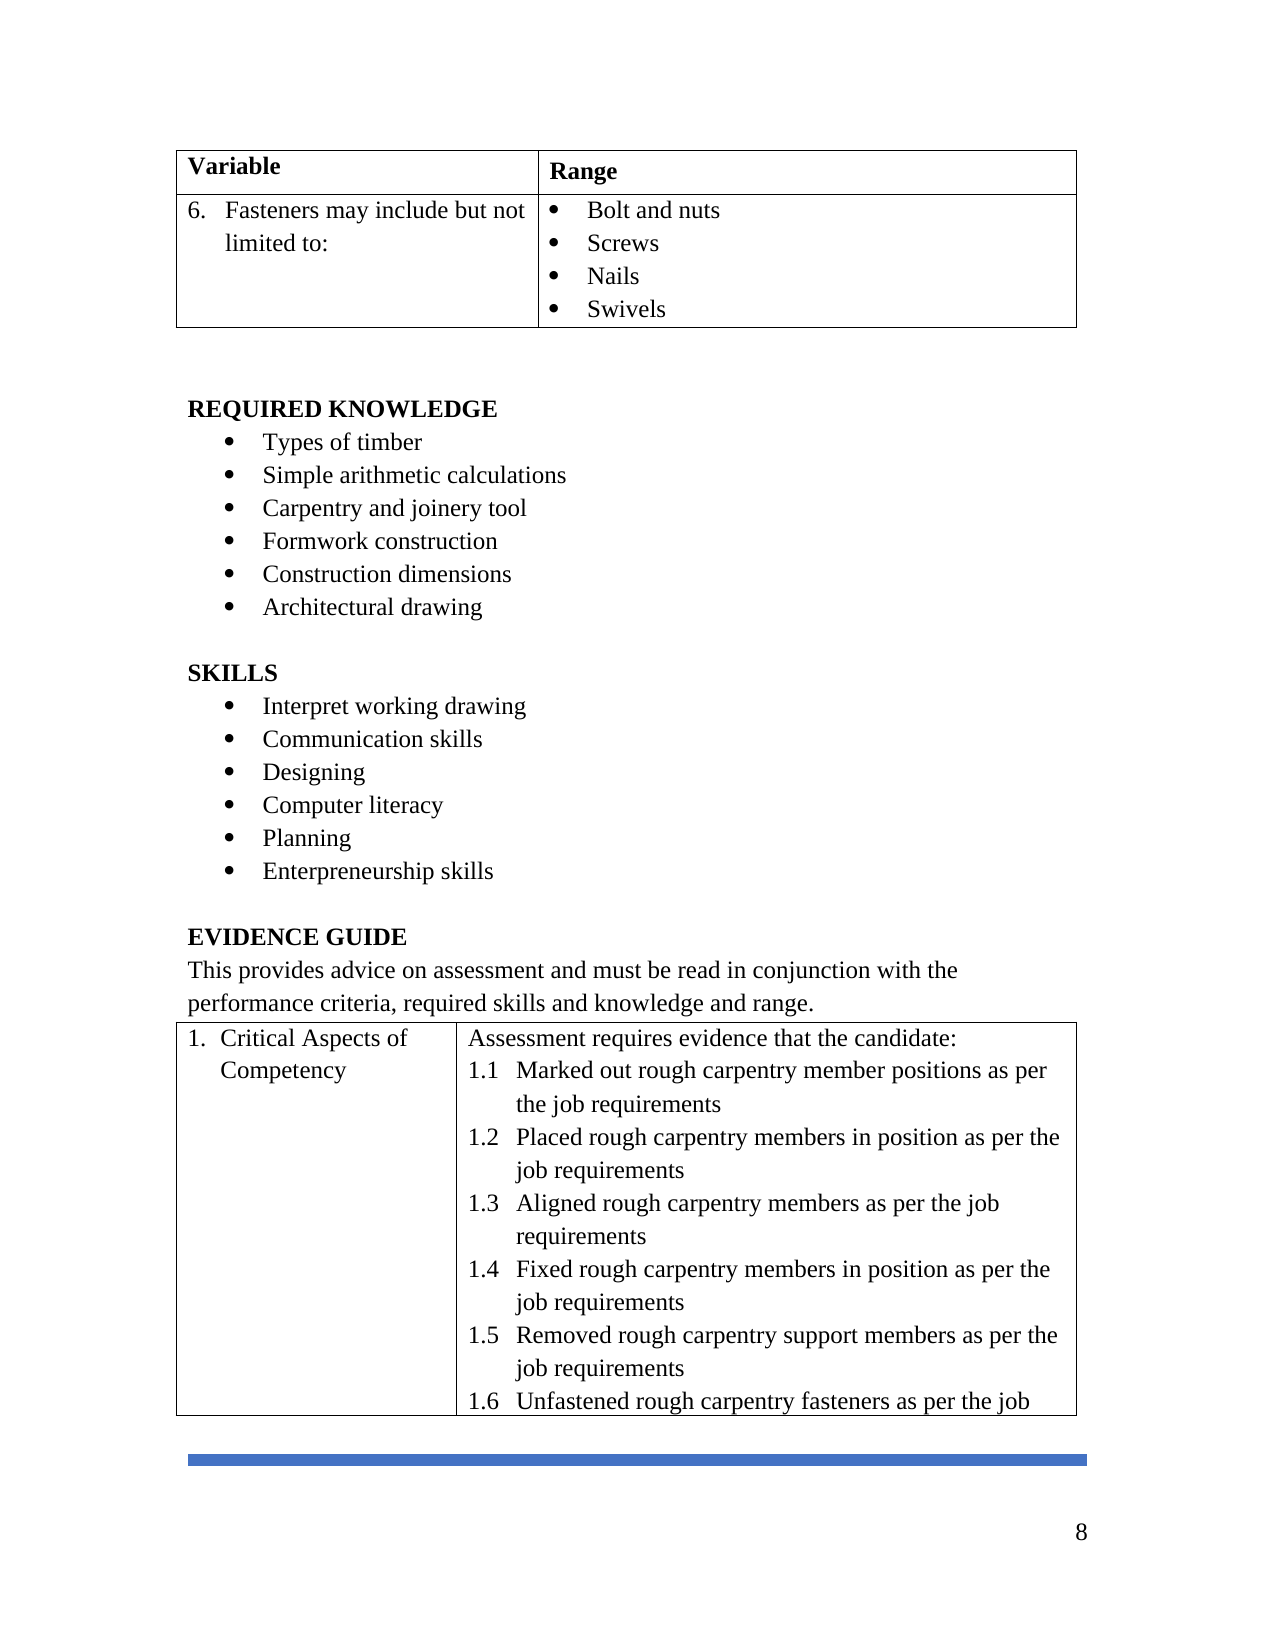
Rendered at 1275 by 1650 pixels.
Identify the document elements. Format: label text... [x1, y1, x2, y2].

table_cell Bolt and nuts Screws Nails Swivels [539, 195, 1076, 327]
list Construction dimensions [225, 559, 1087, 588]
text EVIDENCE GUIDE [187, 922, 1087, 951]
table_cell Fasteners may include but not limited to: [177, 195, 538, 327]
table_header Range [539, 151, 1076, 194]
text SKILLS [187, 658, 1087, 687]
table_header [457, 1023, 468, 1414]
list Interpret working drawing [225, 691, 1087, 720]
list Planning [225, 823, 1087, 852]
text REQUIRED KNOWLEDGE [187, 394, 1087, 423]
table_header Variable [177, 151, 538, 194]
text This provides advice on assessment and must be read in conjunction with the performance criteria, required skills and knowledge and range. [187, 956, 1087, 1017]
list Architectural drawing [225, 592, 1087, 621]
list Types of timber [225, 427, 1087, 456]
list Enterpreneurship skills [225, 856, 1087, 885]
list Carpentry and joinery tool [225, 493, 1087, 522]
list Formwork construction [225, 526, 1087, 555]
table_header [177, 1023, 456, 1414]
list Simple arithmetic calculations [225, 460, 1087, 489]
list Designing [225, 757, 1087, 786]
list Computer literacy [225, 790, 1087, 819]
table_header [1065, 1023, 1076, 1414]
list Communication skills [225, 724, 1087, 753]
